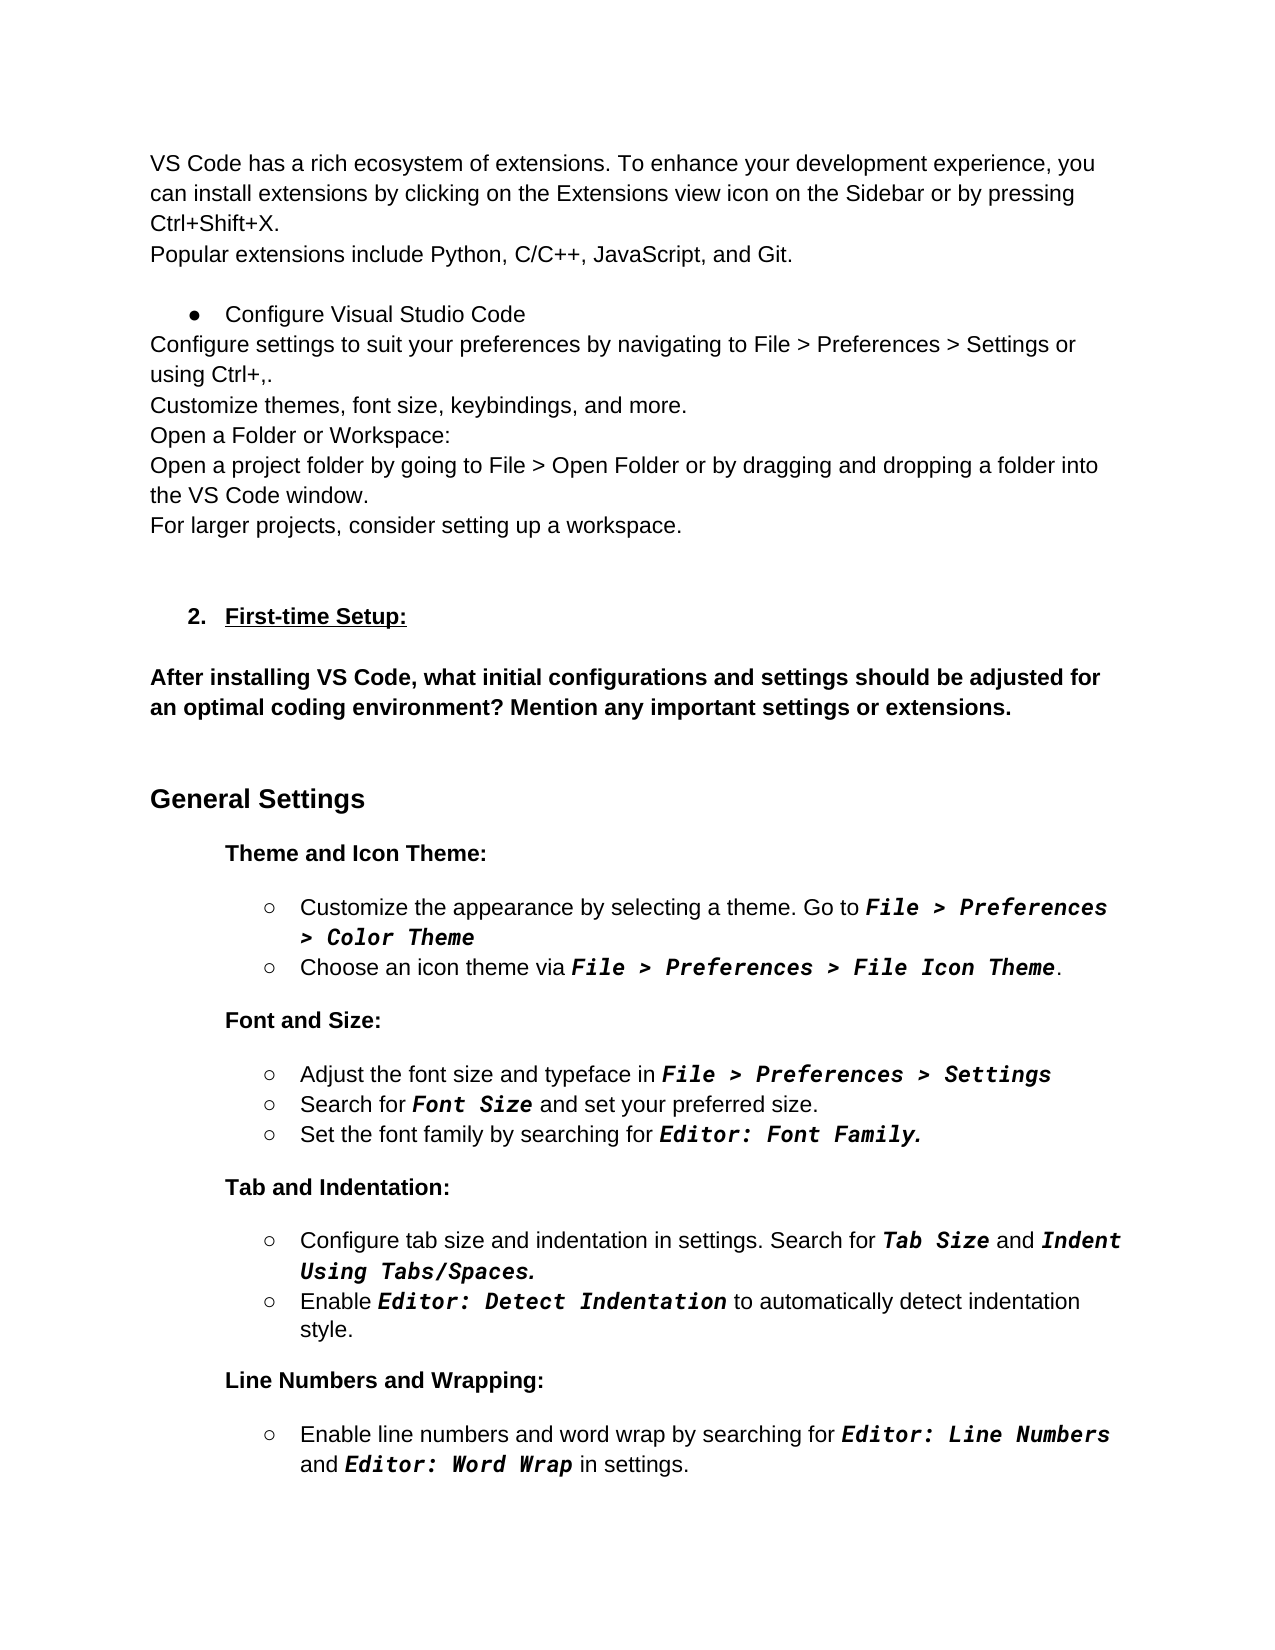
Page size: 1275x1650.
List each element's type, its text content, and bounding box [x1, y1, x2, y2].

list Choose an icon theme via File > Preferences > File Icon Theme. [262, 951, 1125, 982]
list Search for Font Size and set your preferred size. [262, 1088, 1125, 1118]
text Tab and Indentation: [225, 1173, 1125, 1200]
text Open a project folder by going to File > Open Folder or by dragging and dropping a folder into the VS Code window. [150, 452, 1125, 509]
list Configure Visual Studio Code [187, 301, 1125, 327]
text Customize themes, font size, keybindings, and more. [150, 392, 1125, 418]
text After installing VS Code, what initial configurations and settings should be adjusted for an optimal coding environment? Mention any important settings or extensions. [150, 663, 1125, 720]
list Enable Editor: Detect Indentation to automatically detect indentation style. [262, 1285, 1125, 1342]
list Set the font family by searching for Editor: Font Family. [262, 1118, 1125, 1148]
text Open a Folder or Workspace: [150, 422, 1125, 448]
list Adjust the font size and typeface in File > Preferences > Settings [262, 1058, 1125, 1088]
subtitle General Settings [150, 783, 1125, 814]
text Line Numbers and Wrapping: [225, 1367, 1125, 1393]
text Configure settings to suit your preferences by navigating to File > Preferences > Settings or using Ctrl+,. [150, 331, 1125, 388]
text Popular extensions include Python, C/C++, JavaScript, and Git. [150, 241, 1125, 267]
list Customize the appearance by selecting a theme. Go to File > Preferences > Color Theme [262, 891, 1125, 951]
text VS Code has a rich ecosystem of extensions. To enhance your development experience, you can install extensions by clicking on the Extensions view icon on the Sidebar or by pressing Ctrl+Shift+X. [150, 150, 1125, 237]
text Theme and Icon Theme: [225, 839, 1125, 866]
text For larger projects, consider setting up a workspace. [150, 512, 1125, 539]
list Configure tab size and indentation in settings. Search for Tab Size and Indent Using Tabs/Spaces. [262, 1225, 1125, 1285]
list Enable line numbers and word wrap by searching for Editor: Line Numbers and Editor: Word Wrap in settings. [262, 1418, 1125, 1479]
list First-time Setup: [187, 603, 1125, 629]
text Font and Size: [225, 1007, 1125, 1033]
